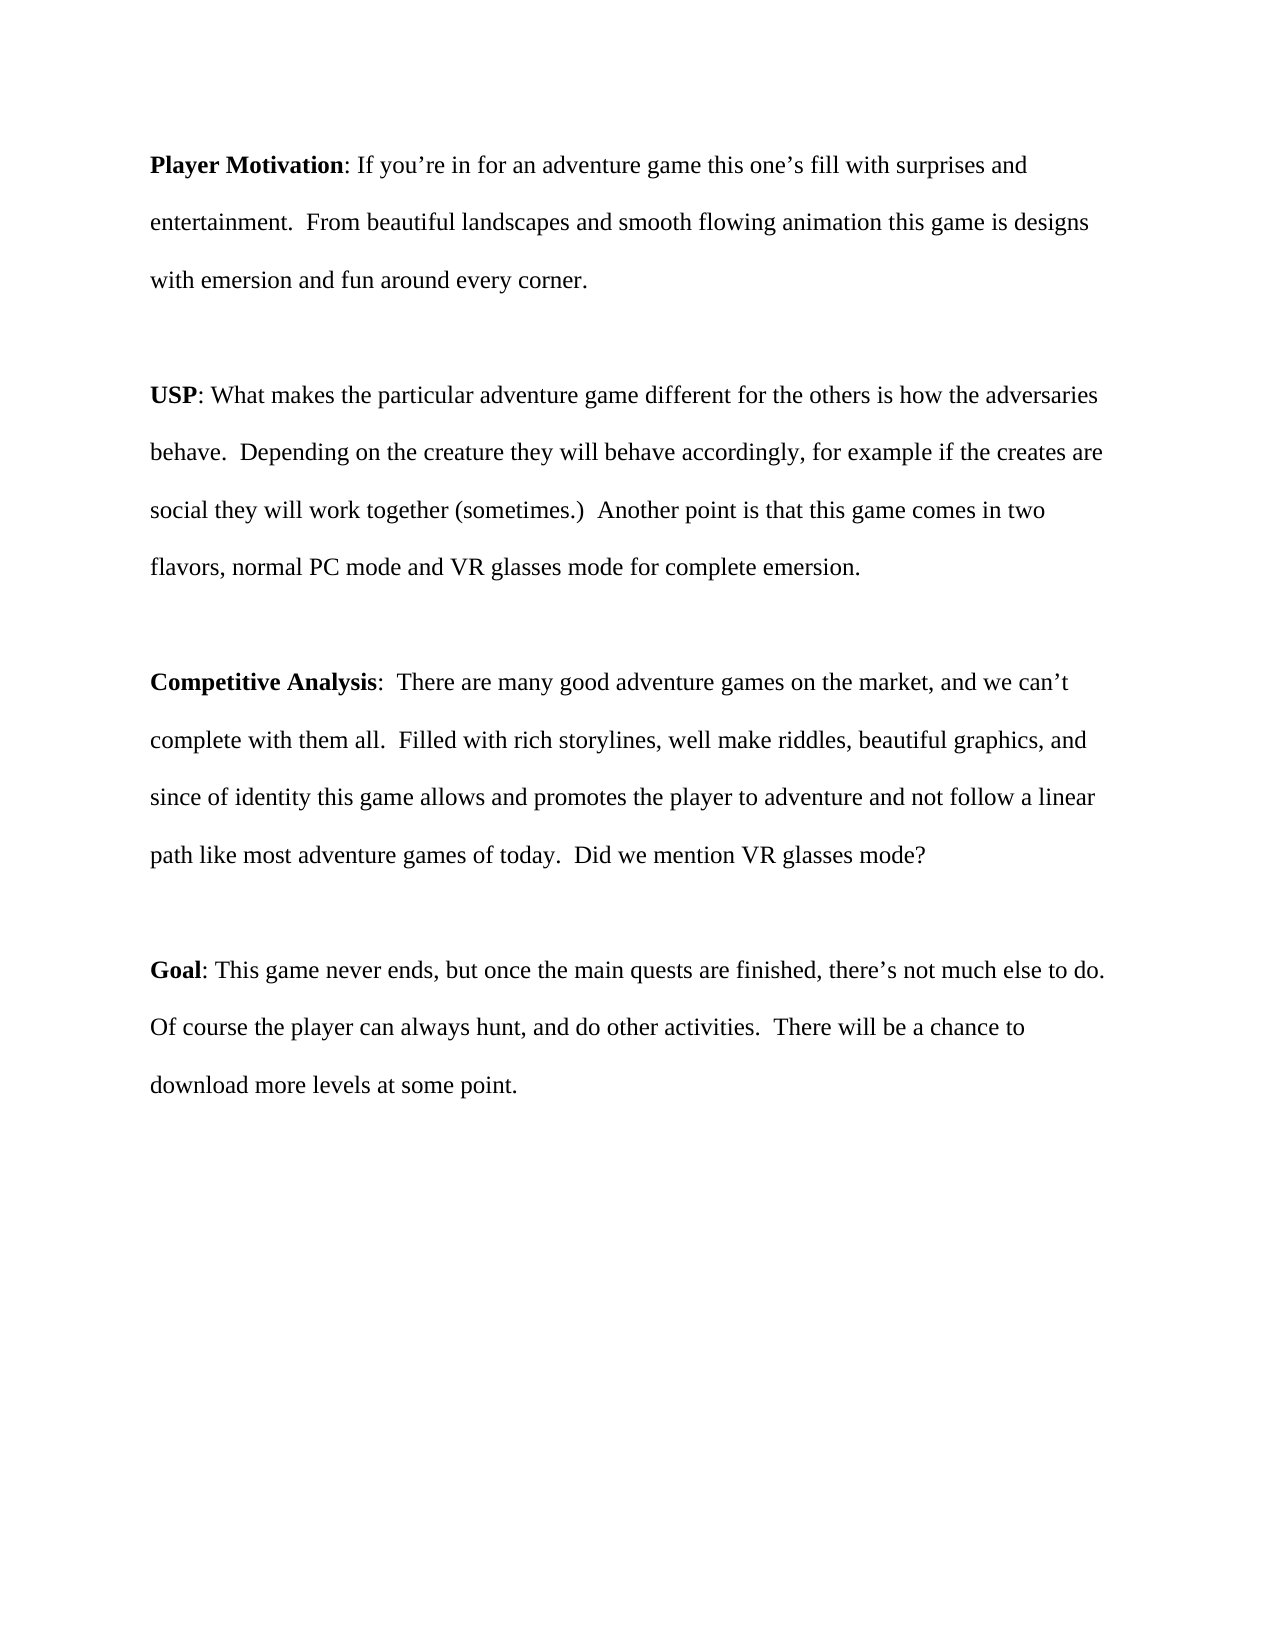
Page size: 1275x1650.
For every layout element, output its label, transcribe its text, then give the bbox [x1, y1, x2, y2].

text Goal: This game never ends, but once the main quests are finished, there’s not much else to do. Of course the player can always hunt, and do other activities. There will be a chance to download more levels at some point. [150, 955, 1125, 1099]
text Competitive Analysis: There are many good adventure games on the market, and we can’t complete with them all. Filled with rich storylines, well make riddles, beautiful graphics, and since of identity this game allows and promotes the player to adventure and not follow a linear path like most adventure games of today. Did we mention VR glasses mode? [150, 667, 1125, 869]
text Player Motivation: If you’re in for an adventure game this one’s fill with surprises and entertainment. From beautiful landscapes and smooth flowing animation this game is designs with emersion and fun around every corner. [150, 150, 1125, 294]
text USP: What makes the particular adventure game different for the others is how the adversaries behave. Depending on the creature they will behave accordingly, for example if the creates are social they will work together (sometimes.) Another point is that this game comes in two flavors, normal PC mode and VR glasses mode for complete emersion. [150, 380, 1125, 581]
